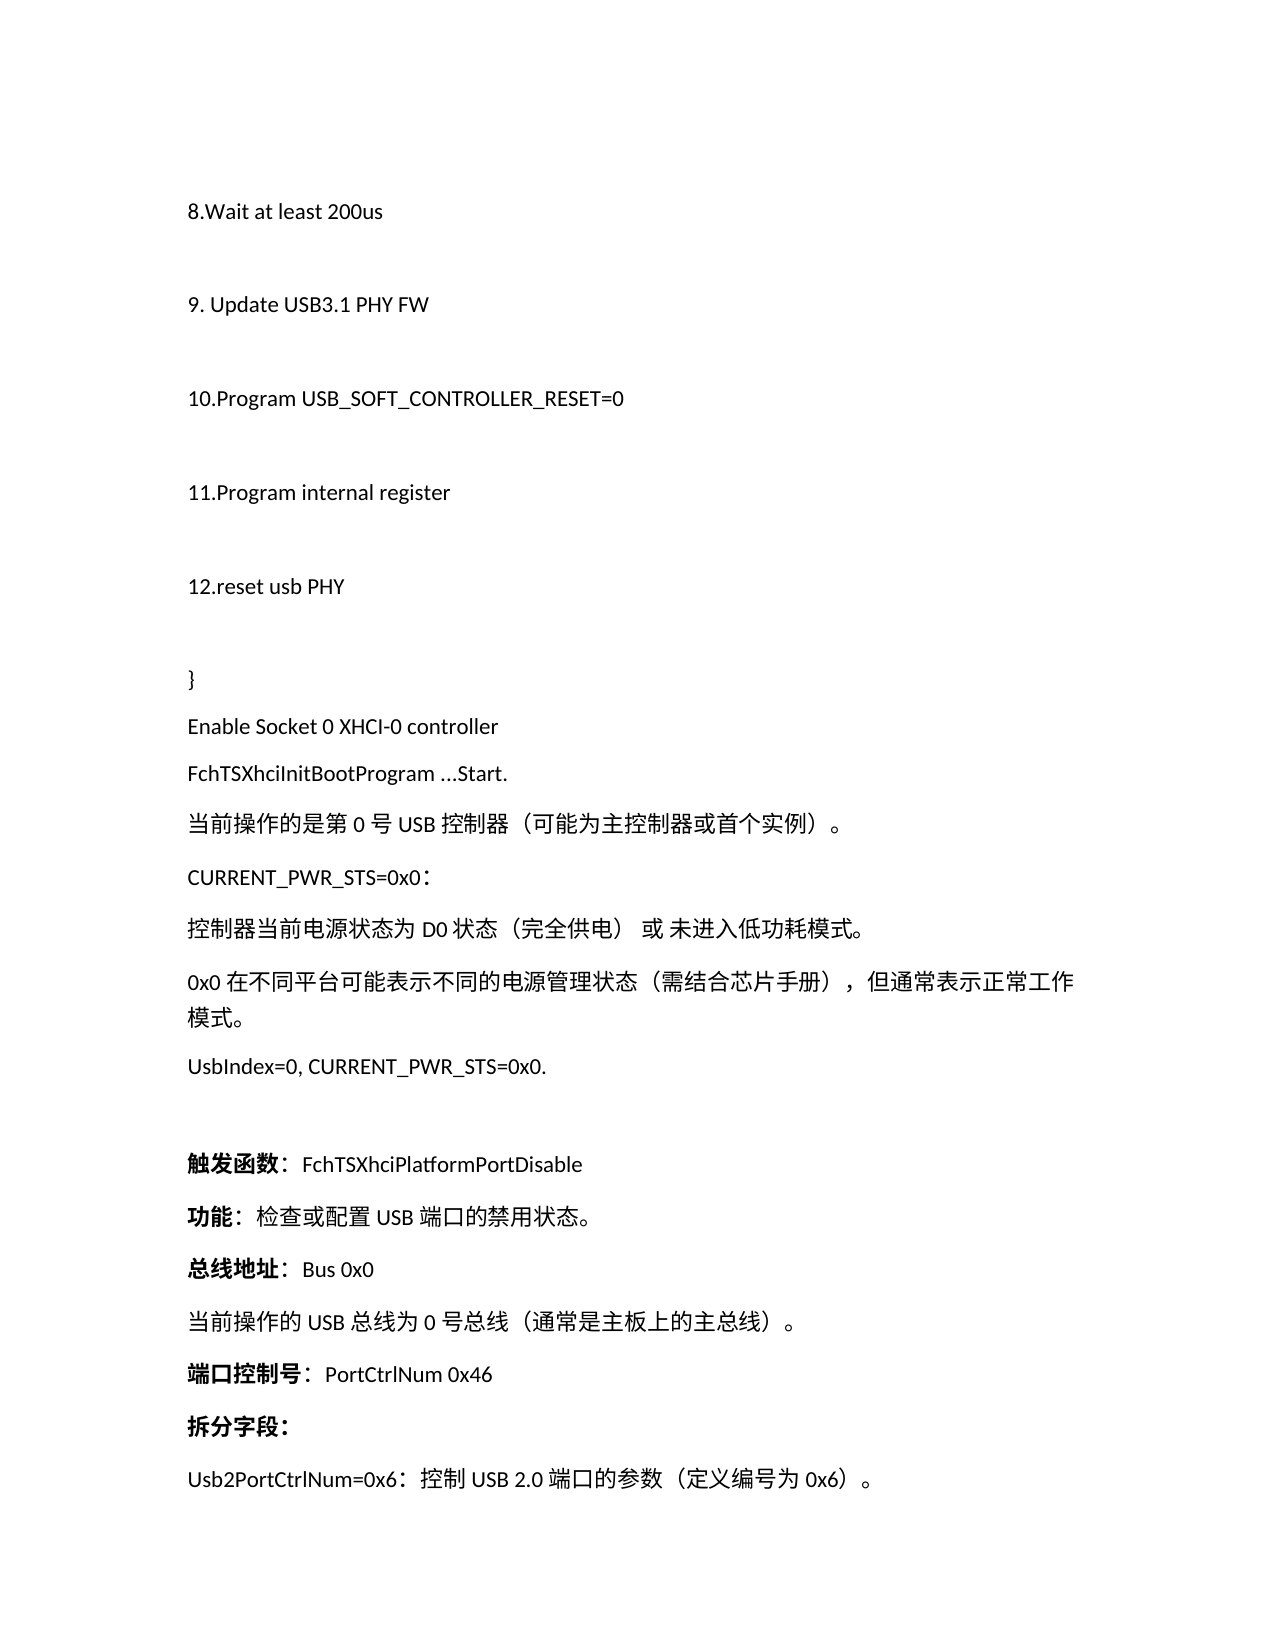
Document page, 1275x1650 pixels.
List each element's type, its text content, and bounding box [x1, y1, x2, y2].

text 9. Update USB3.1 PHY FW [187, 291, 1087, 319]
text 8.Wait at least 200us [187, 197, 1087, 225]
text ​总线地址​：Bus 0x0 [187, 1251, 1087, 1284]
text ​触发函数​：FchTSXhciPlatformPortDisable [187, 1146, 1087, 1179]
text 0x0 在不同平台可能表示不同的电源管理状态（需结合芯片手册），但通常表示正常工作模式。 [187, 964, 1087, 1033]
text UsbIndex=0, CURRENT_PWR_STS=0x0. [187, 1052, 1087, 1080]
text Enable Socket 0 XHCI-0 controller [187, 712, 1087, 741]
text 拆分字段： [187, 1408, 1087, 1442]
text 12.reset usb PHY [187, 572, 1087, 600]
text 当前操作的 USB 总线为 ​0 号总线​（通常是主板上的主总线）。 [187, 1303, 1087, 1337]
text ​端口控制号​：PortCtrlNum 0x46 [187, 1356, 1087, 1389]
text ​功能​：检查或配置 USB 端口的禁用状态。 [187, 1198, 1087, 1232]
text FchTSXhciInitBootProgram ...Start. [187, 759, 1087, 787]
text 10.Program USB_SOFT_CONTROLLER_RESET=0 [187, 384, 1087, 412]
text ​CURRENT_PWR_STS=0x0​： [187, 859, 1087, 892]
text 当前操作的是第 ​0 号 USB 控制器​（可能为主控制器或首个实例）。 [187, 806, 1087, 839]
text 控制器当前电源状态为 ​D0 状态（完全供电）​​ 或 ​未进入低功耗模式。 [187, 911, 1087, 944]
text 11.Program internal register [187, 478, 1087, 506]
text ​Usb2PortCtrlNum=0x6​：控制 USB 2.0 端口的参数（定义编号为 0x6）。 [187, 1461, 1087, 1494]
text } [187, 666, 1087, 694]
